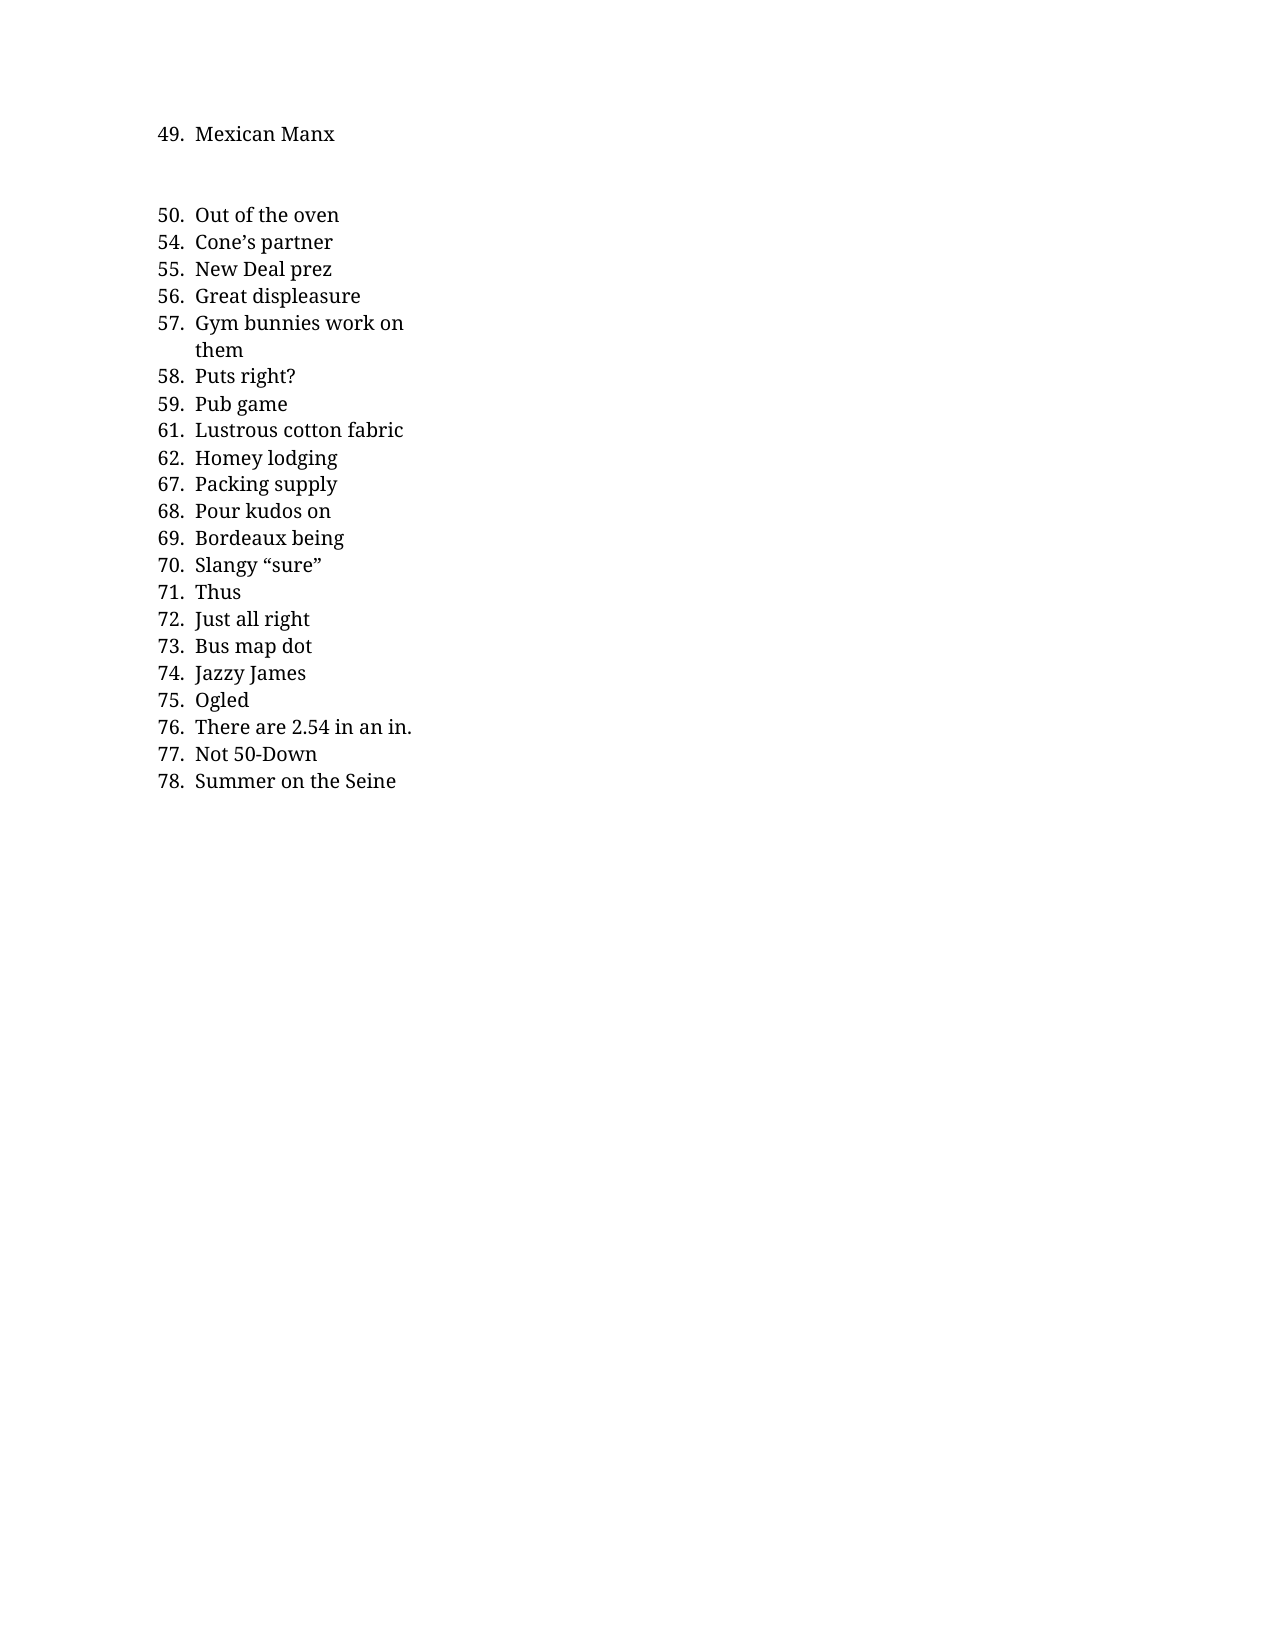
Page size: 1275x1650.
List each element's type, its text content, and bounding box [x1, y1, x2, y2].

text 67. Packing supply [157, 471, 425, 498]
text 61. Lustrous cotton fabric [157, 417, 425, 444]
text 56. Great displeasure [157, 282, 425, 309]
text 75. Ogled [157, 687, 425, 713]
text 68. Pour kudos on [157, 498, 425, 525]
text 78. Summer on the Seine [157, 767, 425, 794]
text 58. Puts right? [157, 363, 425, 390]
text 74. Jazzy James [157, 659, 425, 687]
text 55. New Deal prez [157, 255, 425, 282]
text 49. Mexican Manx [157, 120, 425, 147]
text 70. Slangy “sure” [157, 552, 425, 579]
text 57. Gym bunnies work on them [157, 309, 425, 363]
text 59. Pub game [157, 390, 425, 417]
text 71. Thus [157, 579, 425, 606]
text 62. Homey lodging [157, 444, 425, 471]
text 76. There are 2.54 in an in. [157, 713, 425, 741]
text 69. Bordeaux being [157, 525, 425, 552]
text 72. Just all right [157, 606, 425, 633]
text 77. Not 50-Down [157, 741, 425, 767]
text 54. Cone’s partner [157, 228, 425, 255]
text 50. Out of the oven [157, 201, 425, 228]
text 73. Bus map dot [157, 633, 425, 659]
